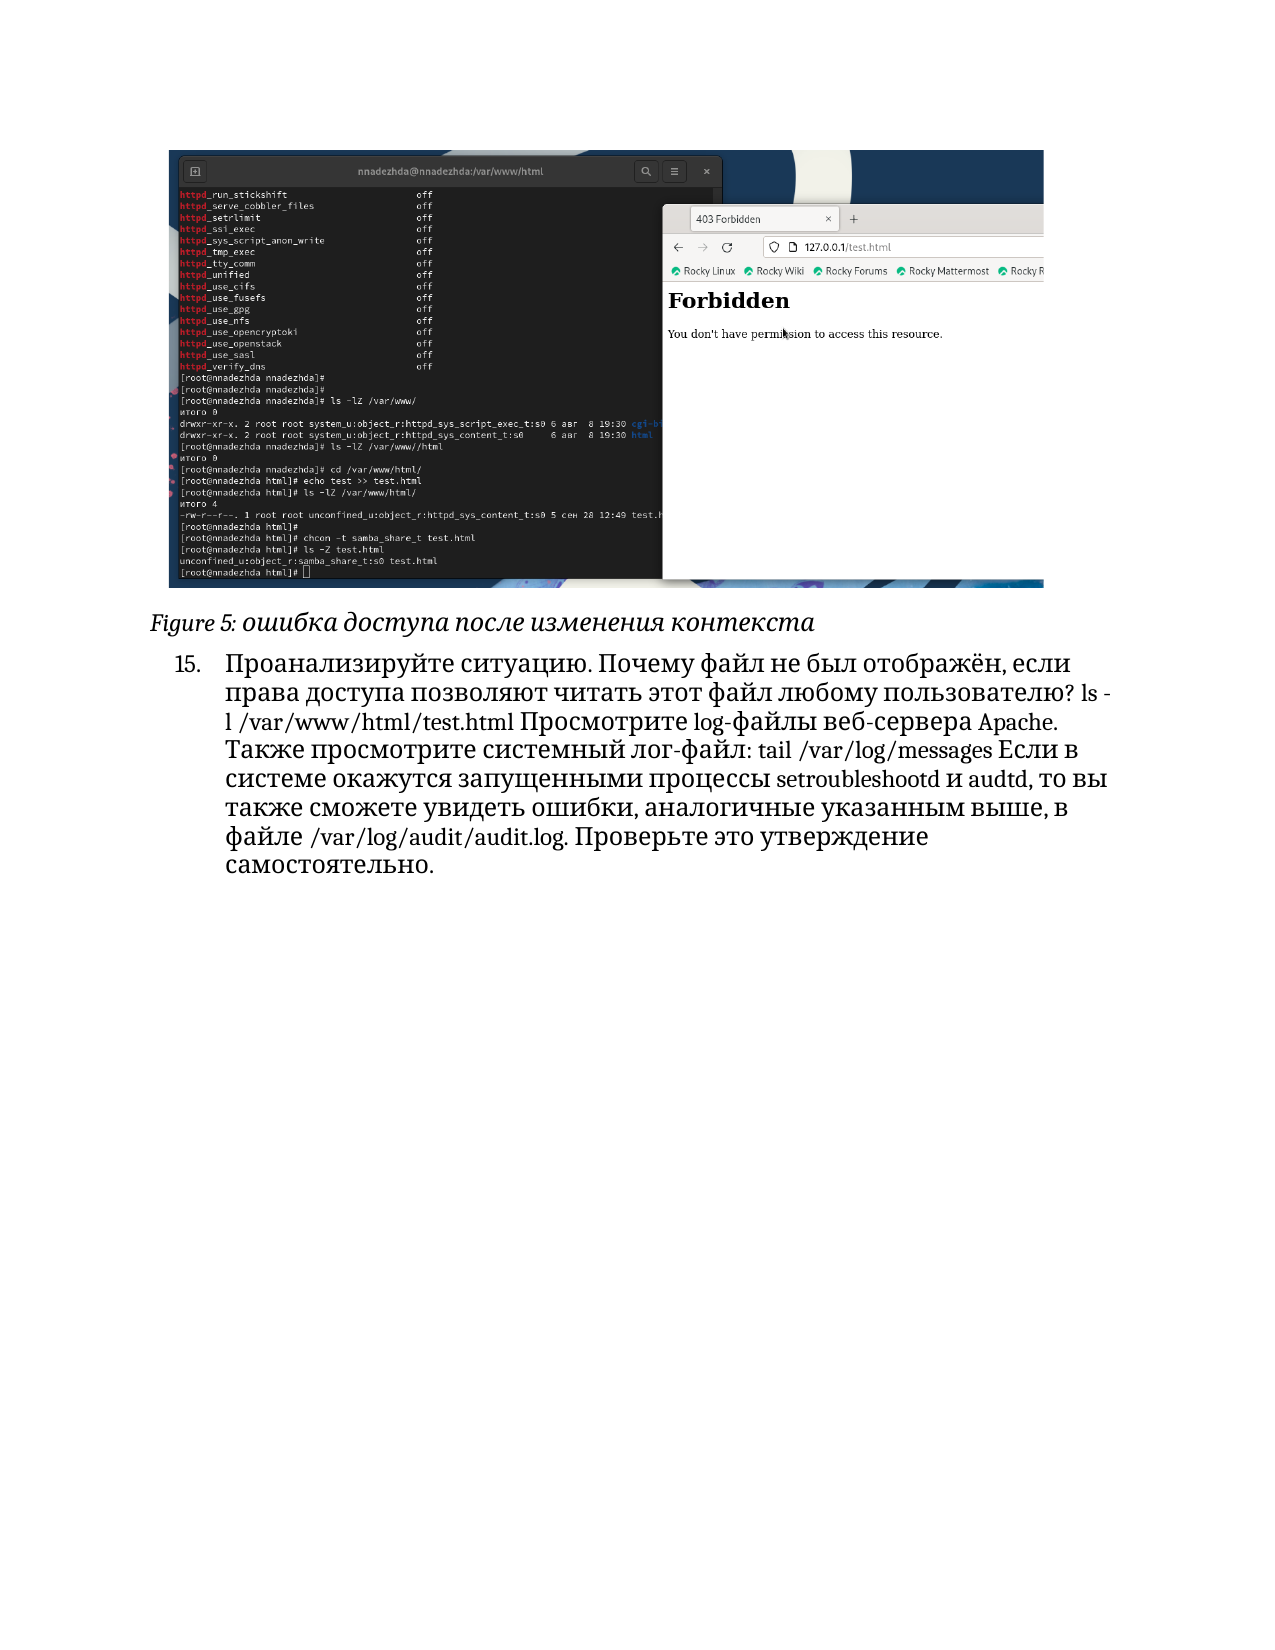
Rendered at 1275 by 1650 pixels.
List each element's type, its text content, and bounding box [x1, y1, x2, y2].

picture [168, 150, 1044, 588]
list Проанализируйте ситуацию. Почему файл не был отображён, если права доступа позволяют читать этот файл любому пользователю? ls -l /var/www/html/test.html Просмотрите log-файлы веб-сервера Apache. Также просмотрите системный лог-файл: tail /var/log/messages Если в системе окажутся запущенными процессы setroubleshootd и audtd, то вы также сможете увидеть ошибки, аналогичные указанным выше, в файле /var/log/audit/audit.log. Проверьте это утверждение самостоятельно. [175, 650, 1125, 880]
text Figure 5: ошибка доступа после изменения контекста [150, 609, 1125, 637]
